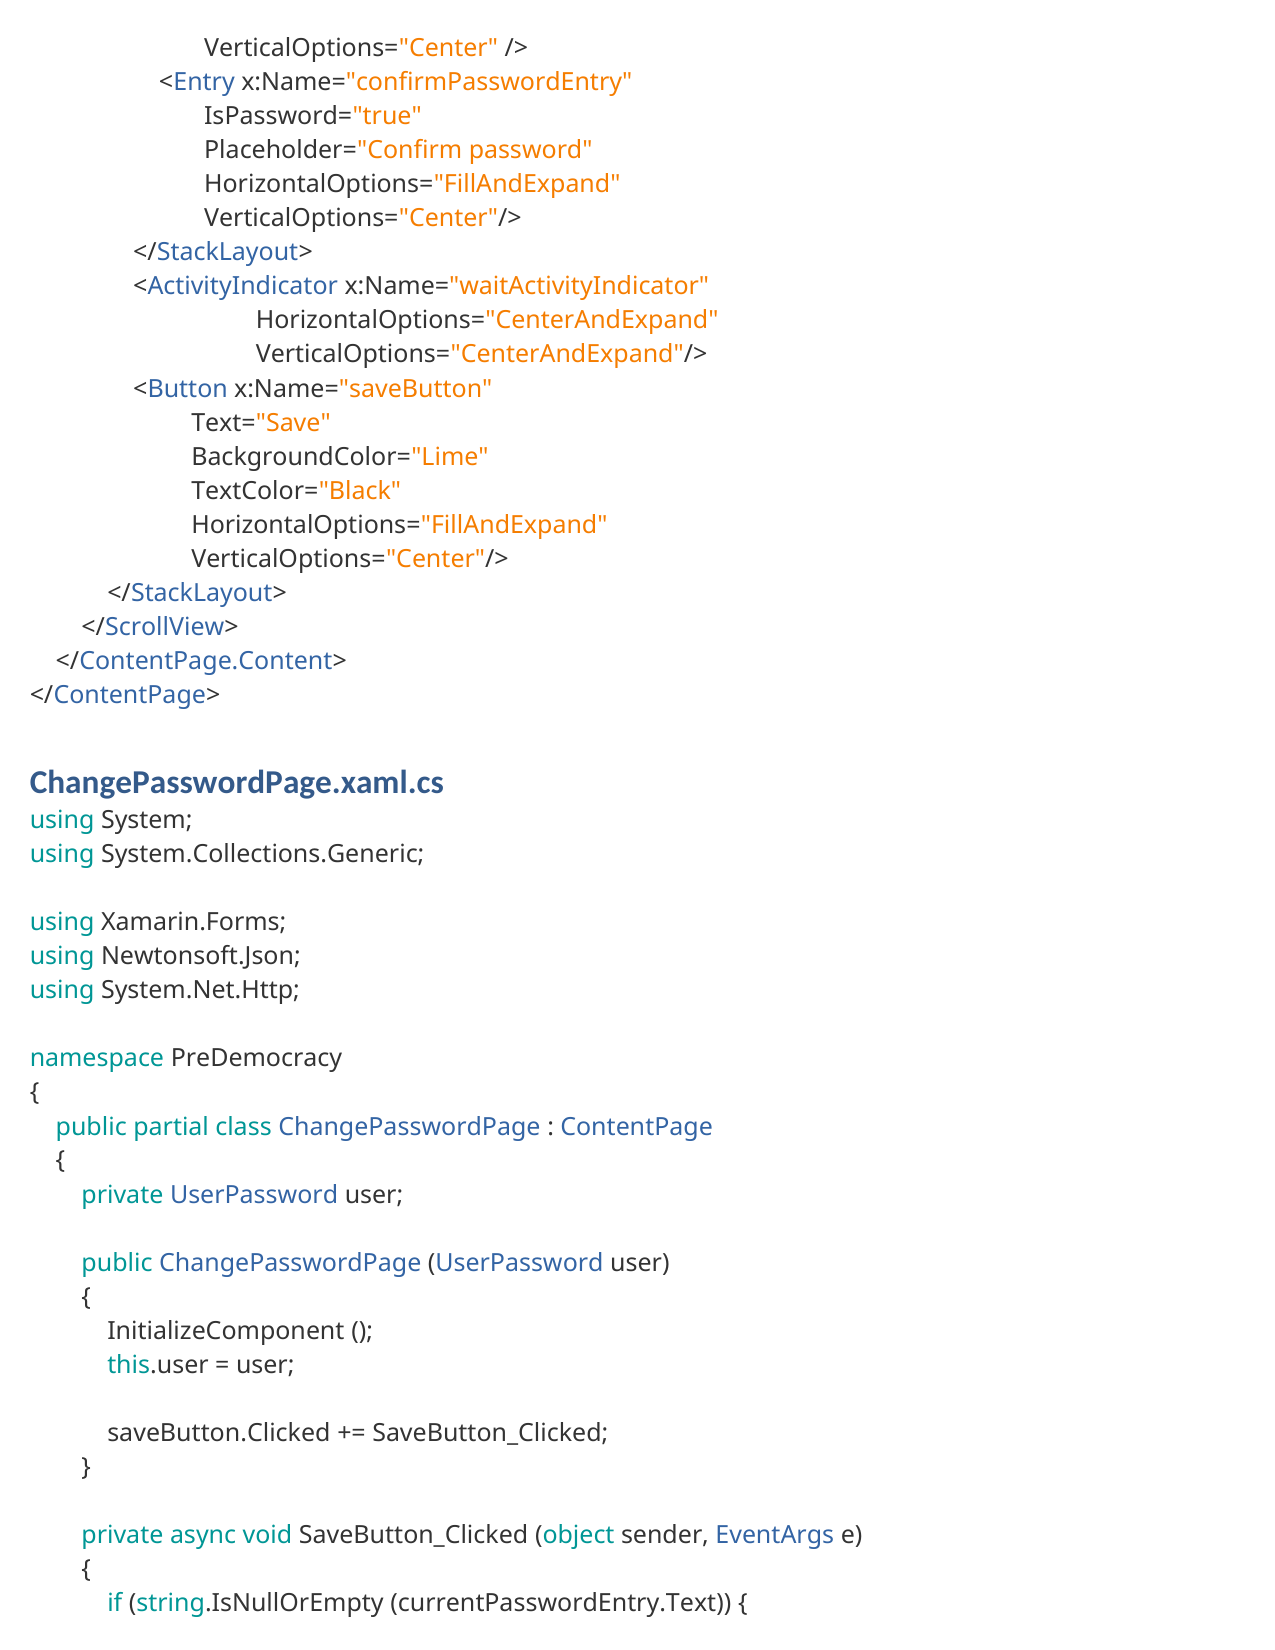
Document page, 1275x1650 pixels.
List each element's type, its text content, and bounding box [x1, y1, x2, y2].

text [29, 802, 1245, 1619]
subtitle ChangePasswordPage.xaml.cs [29, 761, 1245, 802]
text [29, 29, 1245, 711]
